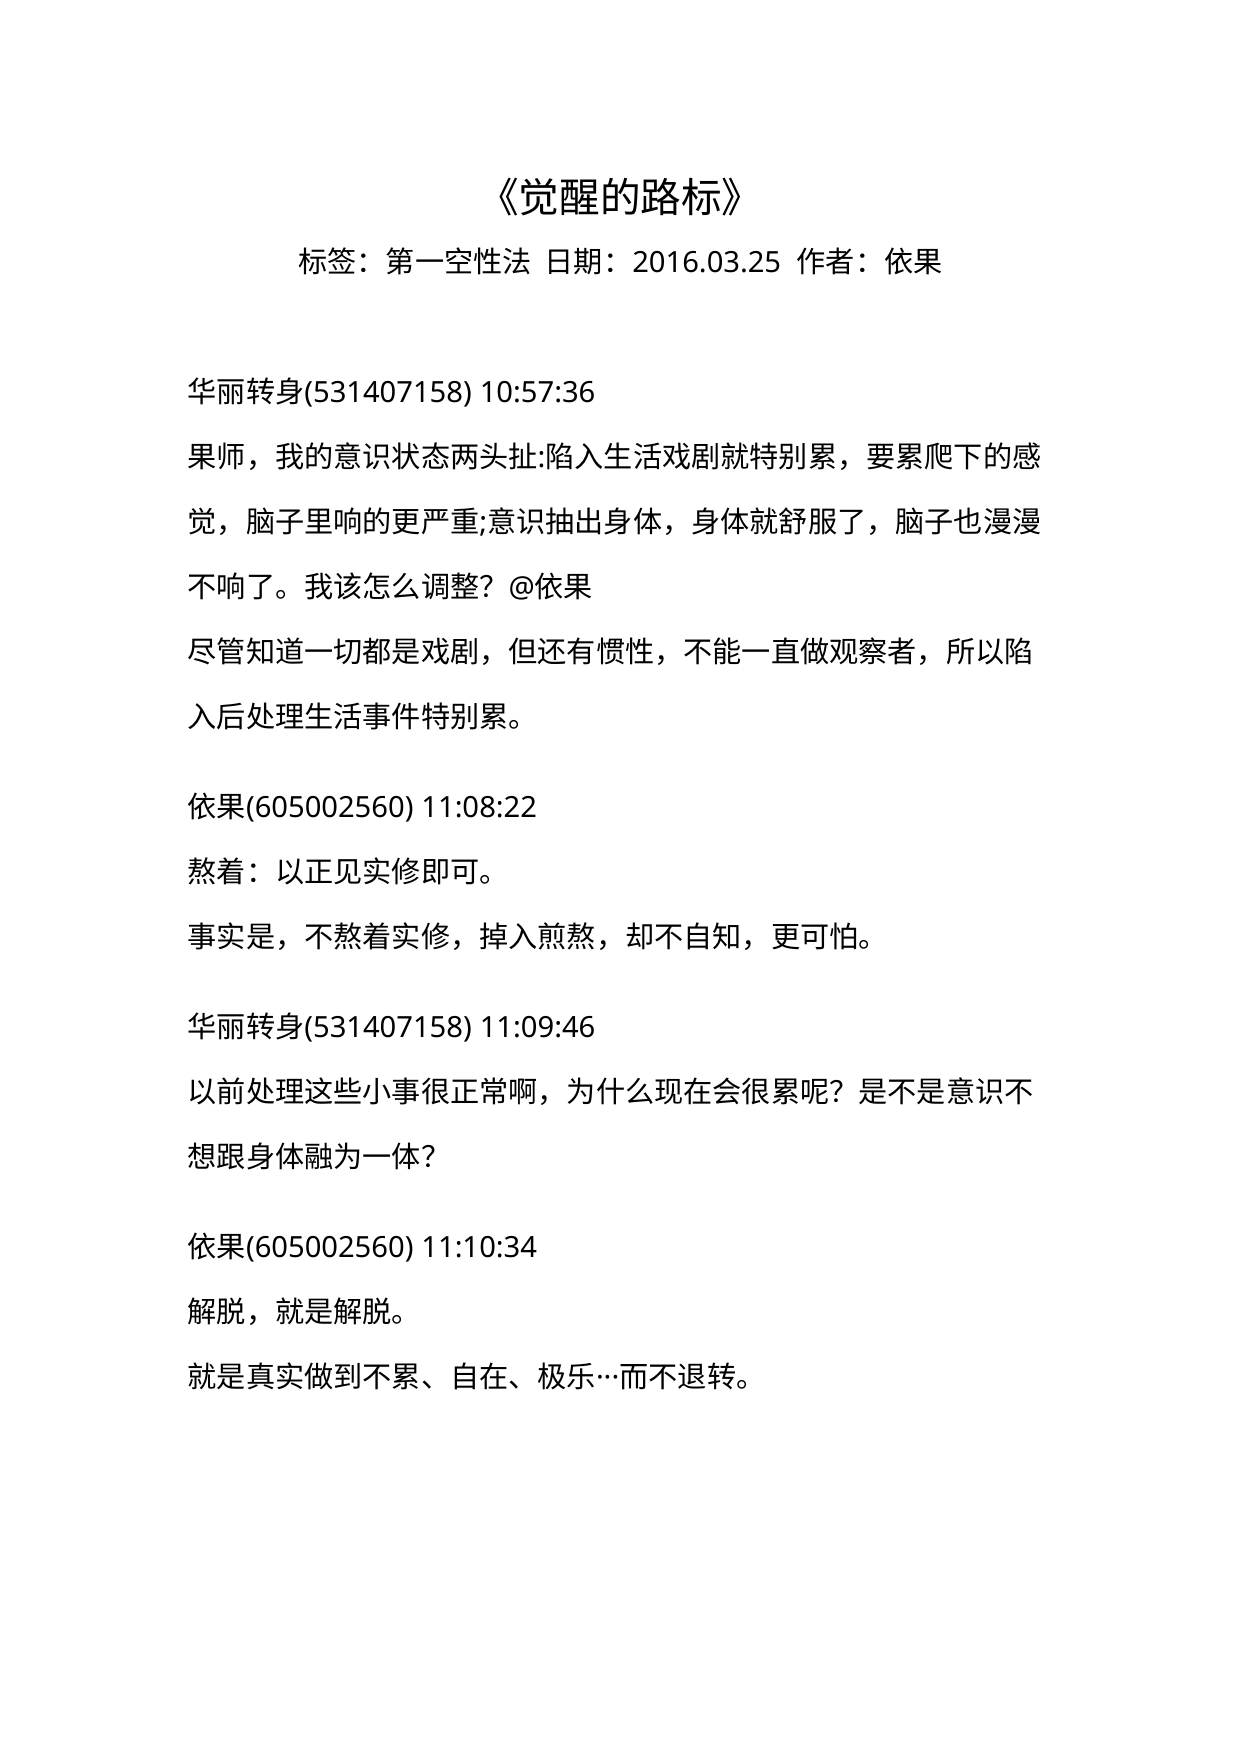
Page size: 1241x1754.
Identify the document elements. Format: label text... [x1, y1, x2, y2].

text 华丽转身(531407158) 11:09:46 以前处理这些小事很正常啊，为什么现在会很累呢？是不是意识不想跟身体融为一体？ [187, 992, 1053, 1187]
text 标签：第一空性法 日期：2016.03.25 作者：依果 [187, 227, 1053, 292]
text 《觉醒的路标》 [187, 162, 1053, 227]
text 依果(605002560) 11:08:22 熬着：以正见实修即可。 事实是，不熬着实修，掉入煎熬，却不自知，更可怕。 [187, 772, 1053, 967]
text 华丽转身(531407158) 10:57:36 果师，我的意识状态两头扯:陷入生活戏剧就特别累，要累爬下的感觉，脑子里响的更严重;意识抽出身体，身体就舒服了，脑子也漫漫不响了。我该怎么调整？@依果 尽管知道一切都是戏剧，但还有惯性，不能一直做观察者，所以陷入后处理生活事件特别累。 [187, 357, 1053, 747]
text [187, 1212, 1053, 1407]
